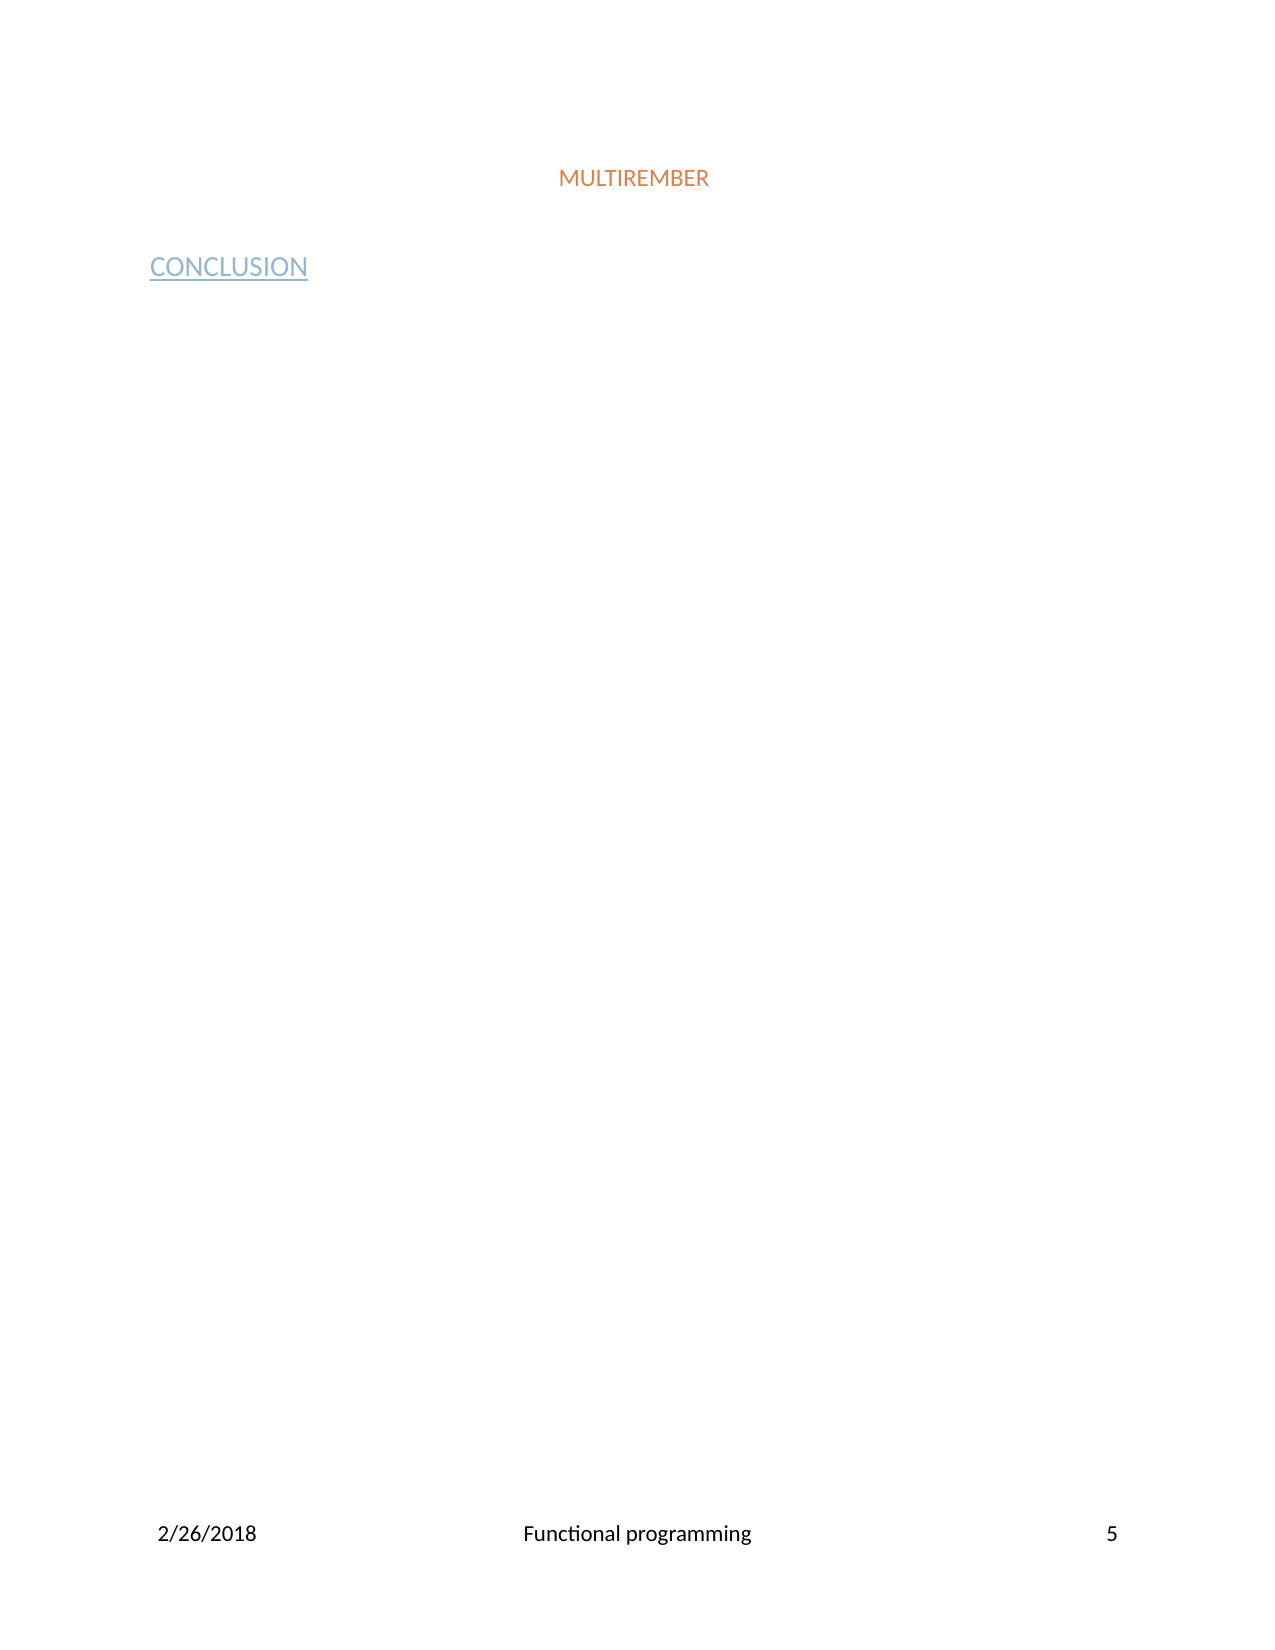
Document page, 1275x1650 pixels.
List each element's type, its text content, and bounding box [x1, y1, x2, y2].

subtitle Conclusion [150, 248, 1117, 284]
subtitle Multirember [150, 162, 1117, 193]
